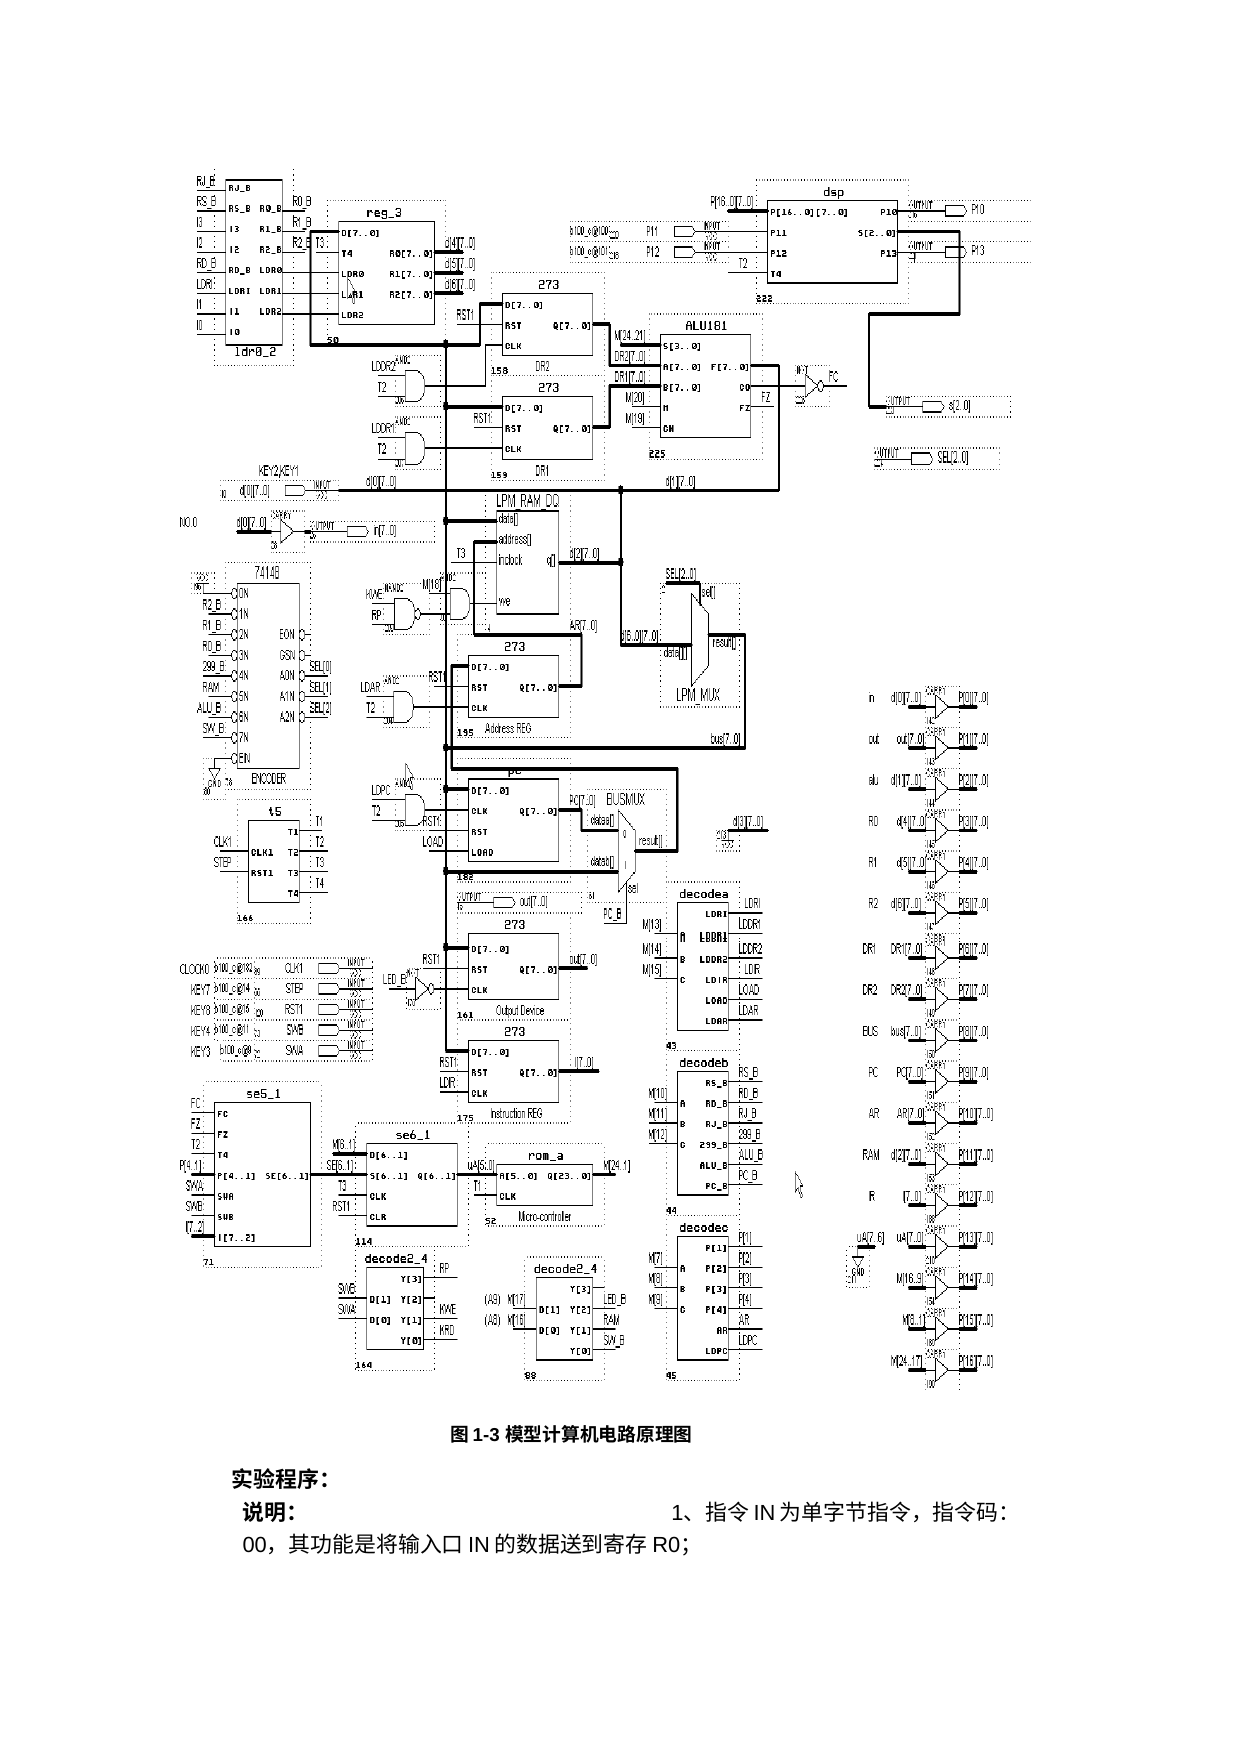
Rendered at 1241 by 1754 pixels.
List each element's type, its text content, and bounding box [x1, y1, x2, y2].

title 实验程序： [187, 1462, 1053, 1494]
title 说明： 1、指令IN为单字节指令，指令码：00，其功能是将输入口IN的数据送到寄存 R0； [242, 1494, 1053, 1559]
picture [168, 167, 1052, 1392]
